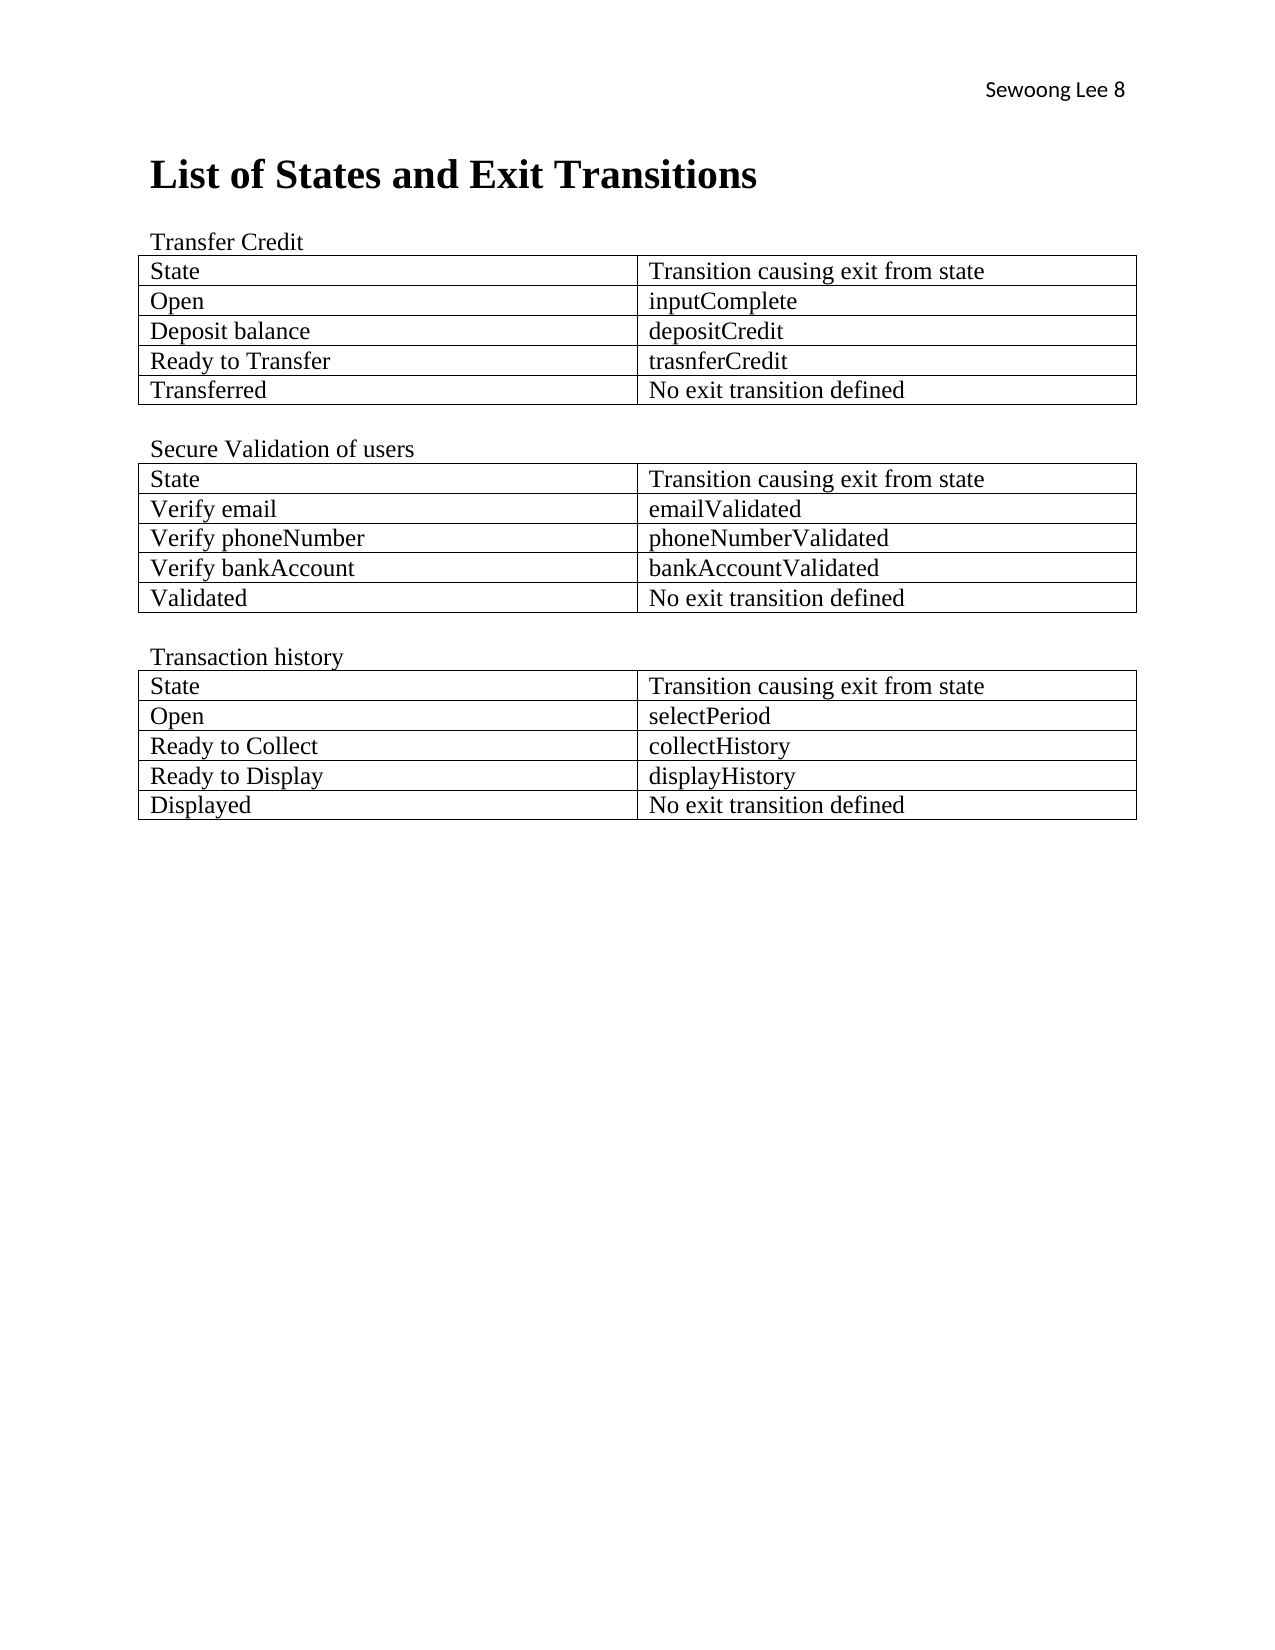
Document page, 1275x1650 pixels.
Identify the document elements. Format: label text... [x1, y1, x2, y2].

table_header Transition causing exit from state [638, 256, 1136, 285]
table_cell Transferred [139, 376, 637, 404]
table_cell Verify phoneNumber [139, 524, 637, 552]
table_header Transition causing exit from state [638, 671, 1136, 700]
table_cell No exit transition defined [638, 376, 1136, 404]
text List of States and Exit Transitions [150, 150, 1125, 198]
table_cell depositCredit [638, 316, 1136, 345]
table_cell selectPeriod [638, 701, 1136, 730]
table_cell bankAccountValidated [638, 553, 1136, 582]
table_cell displayHistory [638, 761, 1136, 789]
table_header State [139, 671, 637, 700]
table_cell inputComplete [638, 286, 1136, 315]
table_header Transition causing exit from state [638, 464, 1136, 493]
table_cell emailValidated [638, 494, 1136, 522]
table_cell Verify bankAccount [139, 553, 637, 582]
table_header State [139, 256, 637, 285]
table_cell Ready to Collect [139, 731, 637, 760]
table_cell Ready to Transfer [139, 346, 637, 374]
text Transfer Credit [150, 227, 1125, 255]
table_cell trasnferCredit [638, 346, 1136, 374]
table_cell Displayed [139, 791, 637, 819]
table_cell Open [139, 701, 637, 730]
table_cell Validated [139, 583, 637, 612]
table_header State [139, 464, 637, 493]
text Transaction history [150, 642, 1125, 670]
table_cell Deposit balance [139, 316, 637, 345]
table_cell collectHistory [638, 731, 1136, 760]
table_cell No exit transition defined [638, 583, 1136, 612]
table_cell Open [139, 286, 637, 315]
table_cell phoneNumberValidated [638, 524, 1136, 552]
text Secure Validation of users [150, 434, 1125, 463]
table_cell Ready to Display [139, 761, 637, 789]
table_cell No exit transition defined [638, 791, 1136, 819]
table_cell Verify email [139, 494, 637, 522]
